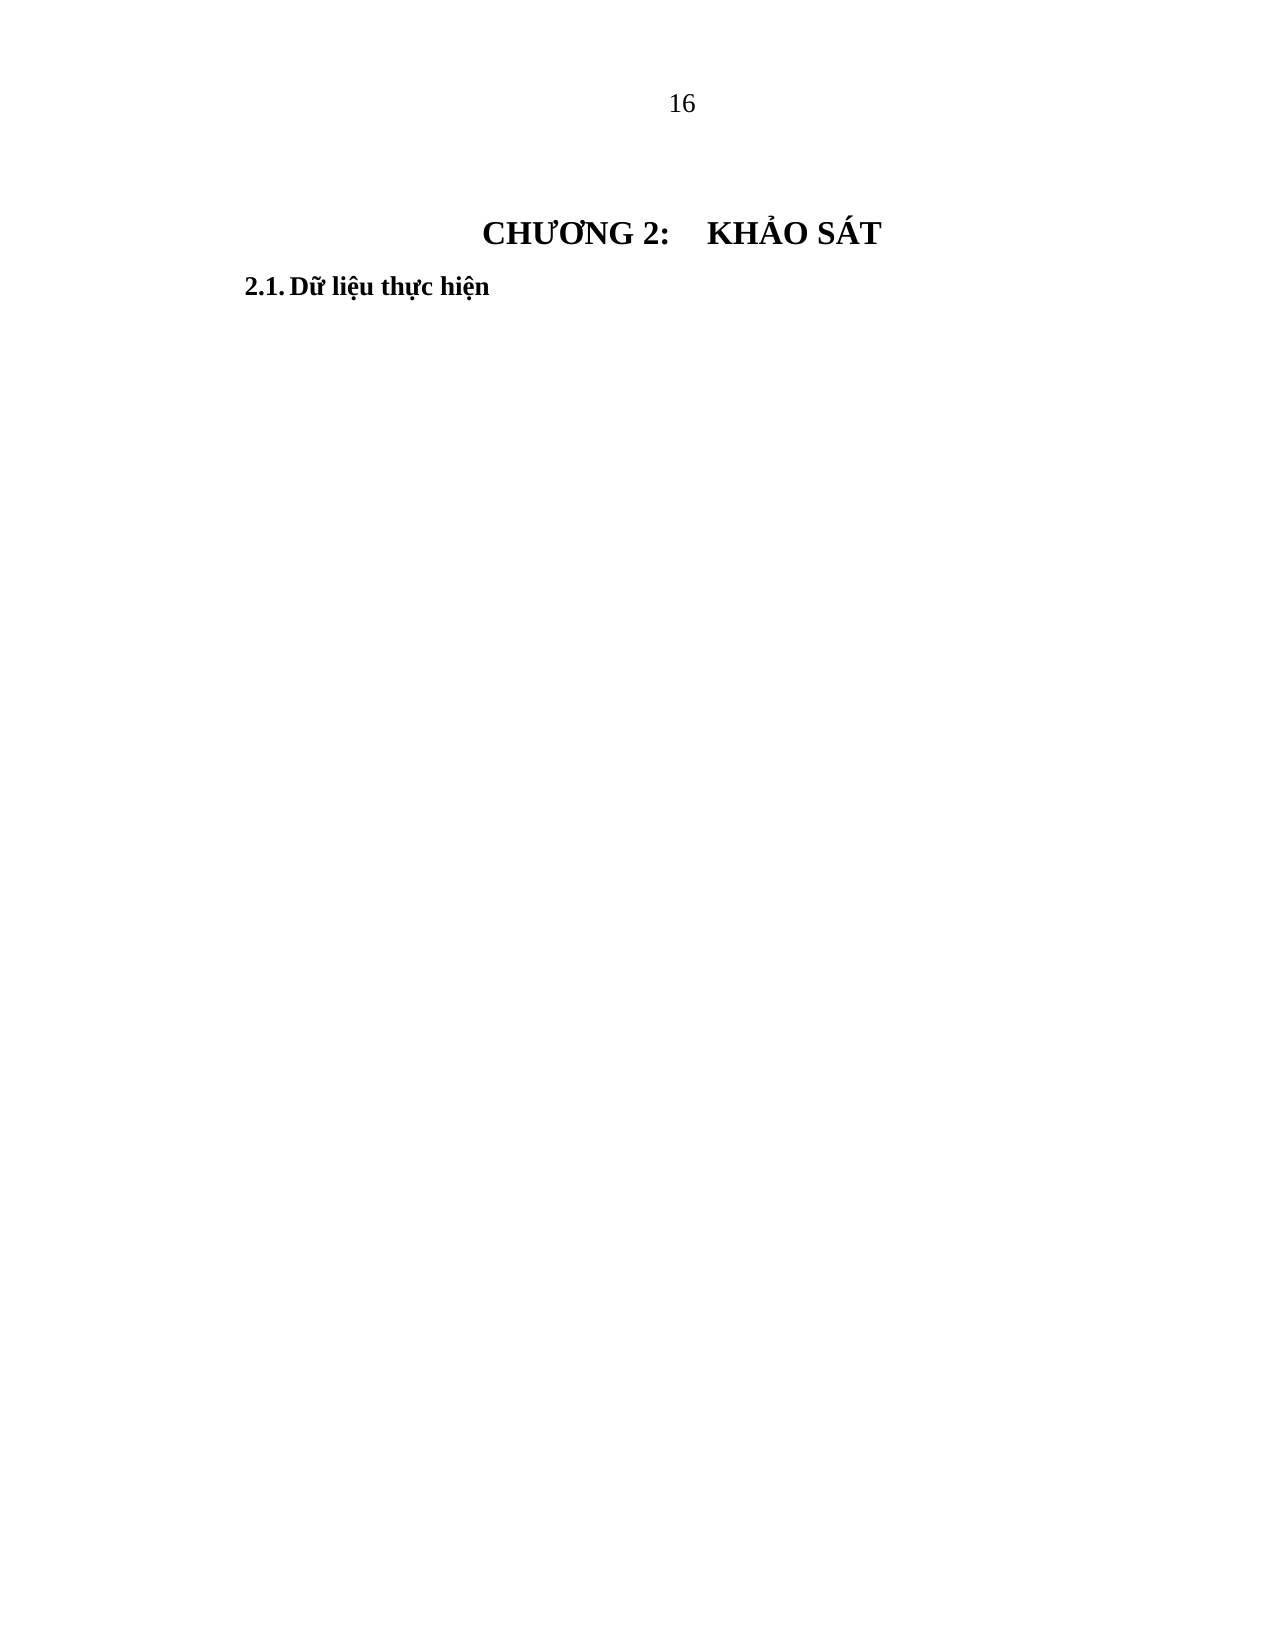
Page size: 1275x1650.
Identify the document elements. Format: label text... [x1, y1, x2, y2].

text Dữ liệu thực hiện [244, 271, 1157, 302]
list KHẢO SÁT [207, 213, 1157, 251]
